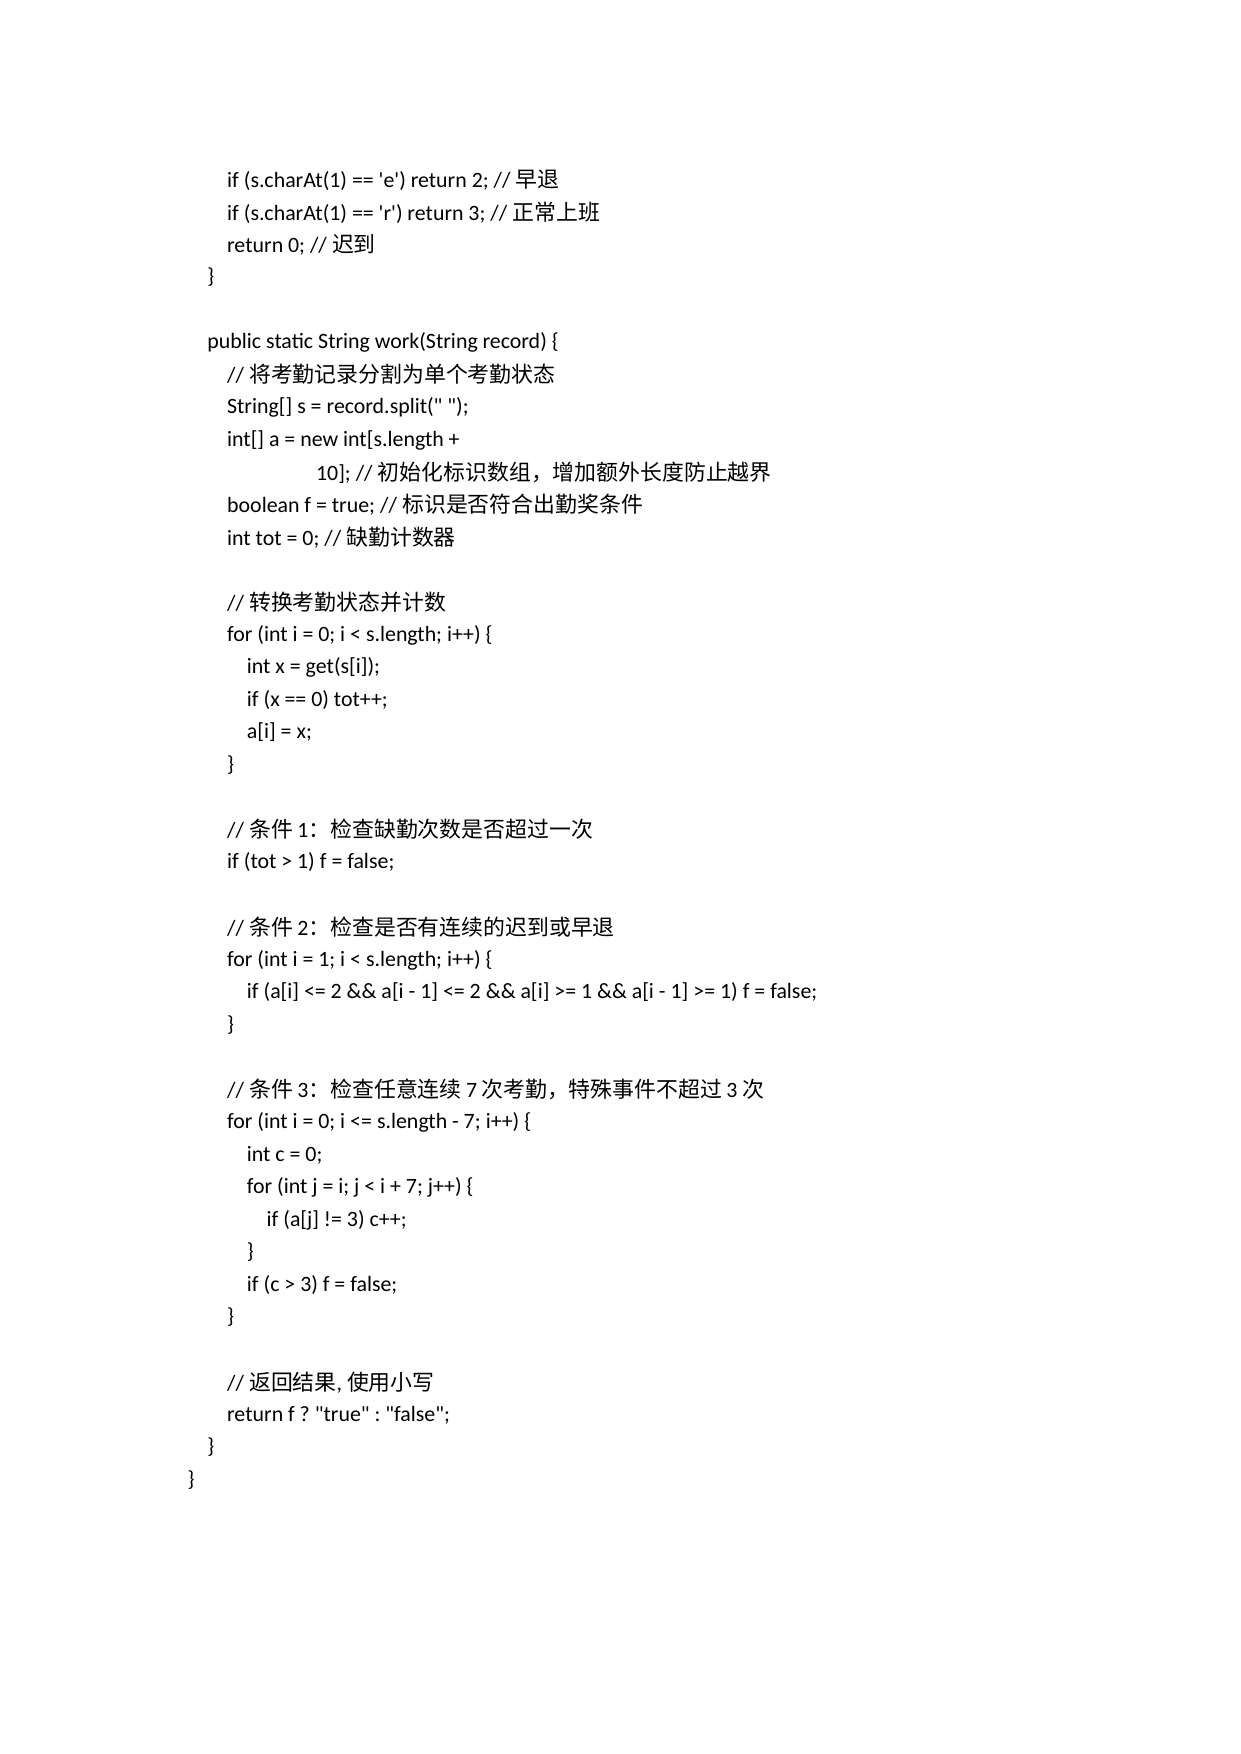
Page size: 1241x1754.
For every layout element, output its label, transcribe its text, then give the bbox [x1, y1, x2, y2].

text int c = 0; [187, 1137, 1053, 1169]
text int[] a = new int[s.length + [187, 422, 1053, 454]
text } [187, 1429, 1053, 1462]
text // 将考勤记录分割为单个考勤状态 [187, 357, 1053, 389]
text 10]; // 初始化标识数组，增加额外长度防止越界 [187, 454, 1053, 487]
text if (a[j] != 3) c++; [187, 1202, 1053, 1234]
text int x = get(s[i]); [187, 649, 1053, 682]
text // 转换考勤状态并计数 [187, 584, 1053, 617]
text boolean f = true; // 标识是否符合出勤奖条件 [187, 487, 1053, 519]
text } [187, 747, 1053, 779]
text if (s.charAt(1) == 'r') return 3; // 正常上班 [187, 194, 1053, 227]
text if (x == 0) tot++; [187, 682, 1053, 714]
text return f ? "true" : "false"; [187, 1397, 1053, 1429]
text if (a[i] <= 2 && a[i - 1] <= 2 && a[i] >= 1 && a[i - 1] >= 1) f = false; [187, 974, 1053, 1007]
text if (s.charAt(1) == 'e') return 2; // 早退 [187, 162, 1053, 194]
text // 返回结果, 使用小写 [187, 1364, 1053, 1397]
text // 条件2：检查是否有连续的迟到或早退 [187, 909, 1053, 942]
text for (int i = 0; i < s.length; i++) { [187, 617, 1053, 649]
text } [187, 259, 1053, 292]
text } [187, 1462, 1053, 1494]
text } [187, 1007, 1053, 1039]
text for (int i = 0; i <= s.length - 7; i++) { [187, 1104, 1053, 1137]
text if (tot > 1) f = false; [187, 844, 1053, 877]
text if (c > 3) f = false; [187, 1267, 1053, 1299]
text } [187, 1299, 1053, 1332]
text } [187, 1234, 1053, 1267]
text return 0; // 迟到 [187, 227, 1053, 259]
text String[] s = record.split(" "); [187, 389, 1053, 422]
text // 条件1：检查缺勤次数是否超过一次 [187, 812, 1053, 844]
text for (int i = 1; i < s.length; i++) { [187, 942, 1053, 974]
text int tot = 0; // 缺勤计数器 [187, 519, 1053, 552]
text a[i] = x; [187, 714, 1053, 747]
text public static String work(String record) { [187, 324, 1053, 357]
text for (int j = i; j < i + 7; j++) { [187, 1169, 1053, 1202]
text // 条件3：检查任意连续7次考勤，特殊事件不超过3次 [187, 1072, 1053, 1104]
